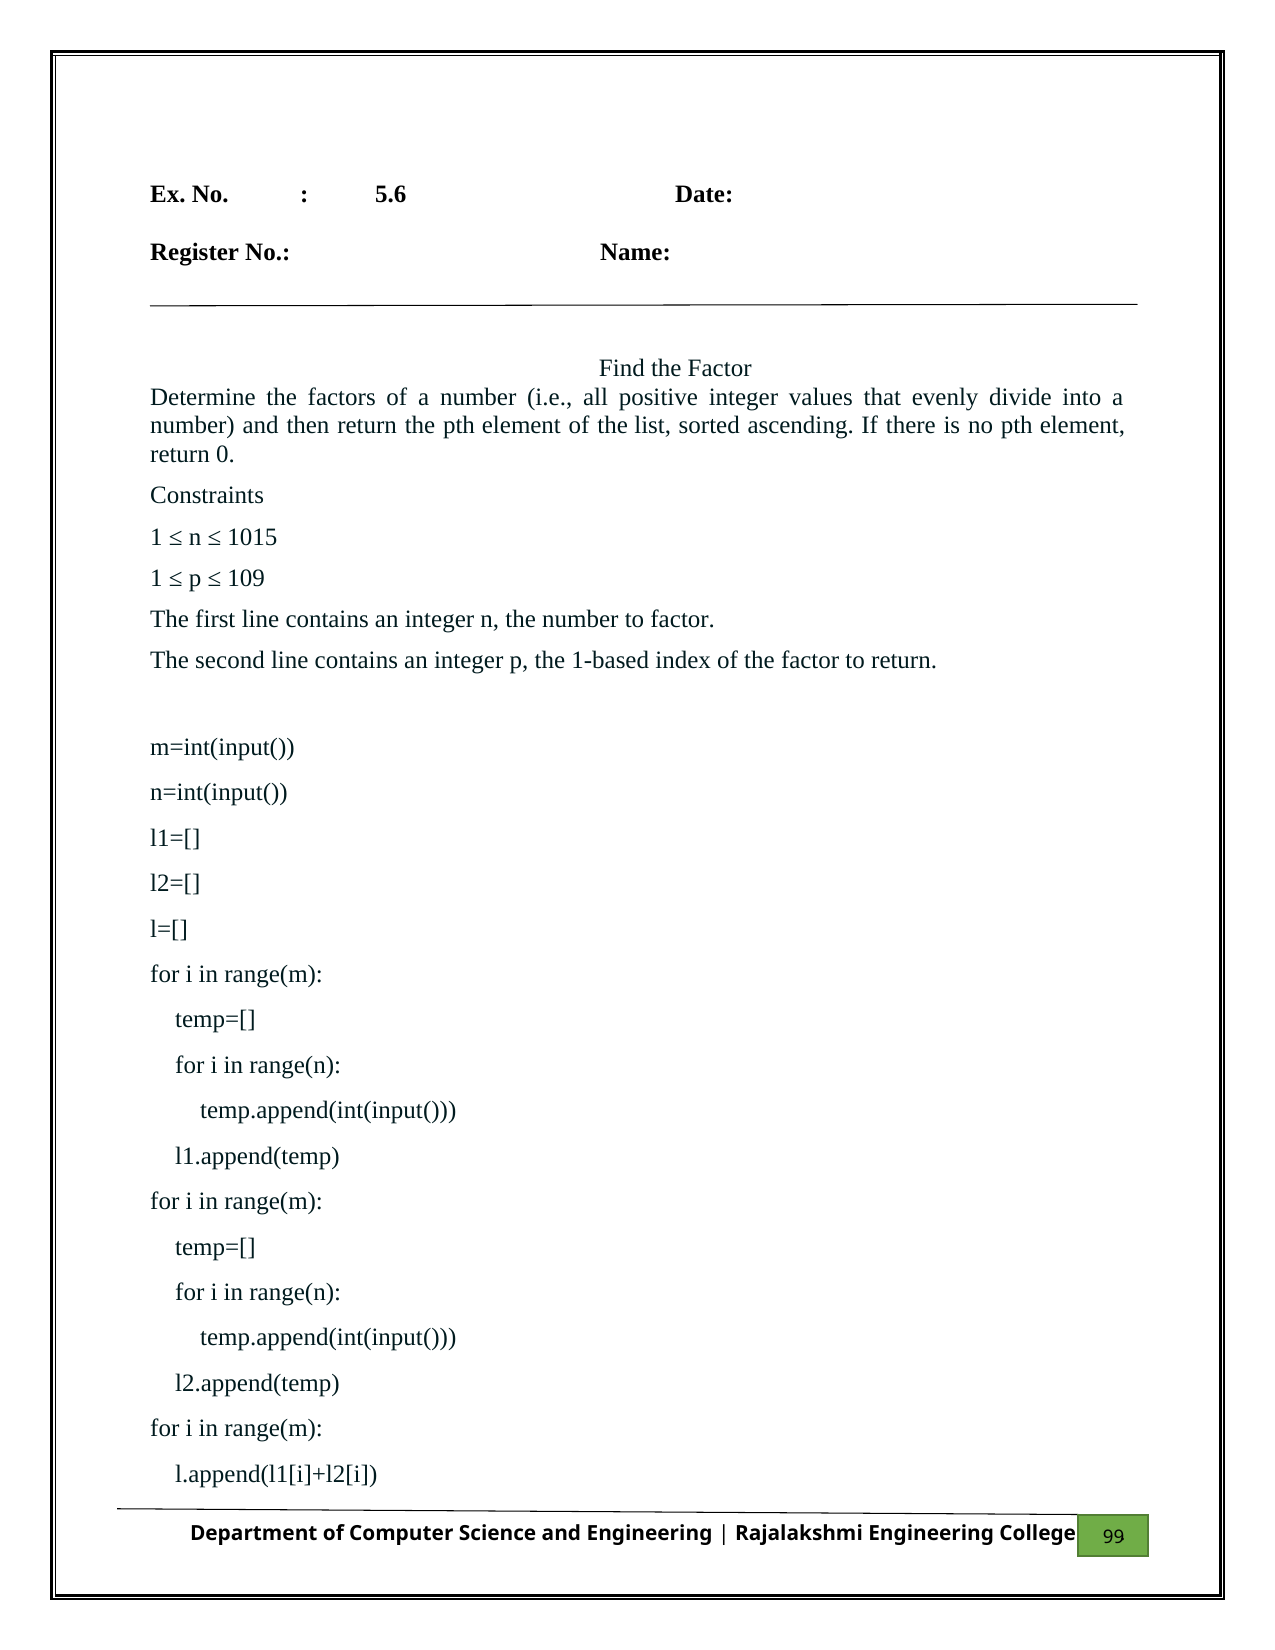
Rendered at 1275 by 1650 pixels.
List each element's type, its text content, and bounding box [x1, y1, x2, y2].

text Register No.: Name: [150, 237, 1125, 266]
text for i in range(m): [150, 959, 1125, 988]
text The second line contains an integer p, the 1-based index of the factor to return. [150, 645, 1125, 674]
text Constraints [150, 480, 1125, 509]
text l.append(l1[i]+l2[i]) [150, 1459, 1125, 1487]
text Determine the factors of a number (i.e., all positive integer values that evenly divide into a number) and then return the pth element of the list, sorted ascending. If there is no pth element, return 0. [150, 382, 1125, 468]
text for i in range(m): [150, 1413, 1125, 1442]
text 1 ≤ n ≤ 1015 [150, 522, 1125, 550]
text for i in range(n): [150, 1050, 1125, 1079]
text l1.append(temp) [150, 1141, 1125, 1169]
text for i in range(n): [150, 1277, 1125, 1306]
text temp.append(int(input())) [150, 1095, 1125, 1124]
text temp.append(int(input())) [150, 1322, 1125, 1351]
text l1=[] [150, 823, 1125, 852]
text temp=[] [150, 1004, 1125, 1033]
list Find the Factor [225, 353, 1125, 382]
text The first line contains an integer n, the number to factor. [150, 604, 1125, 633]
text l2.append(temp) [150, 1368, 1125, 1397]
text n=int(input()) [150, 777, 1125, 806]
text Ex. No. : 5.6 Date: [150, 179, 1125, 208]
text temp=[] [150, 1232, 1125, 1260]
text l2=[] [150, 868, 1125, 897]
text l=[] [150, 914, 1125, 942]
text 1 ≤ p ≤ 109 [150, 563, 1125, 592]
text m=int(input()) [150, 732, 1125, 761]
text for i in range(m): [150, 1186, 1125, 1215]
